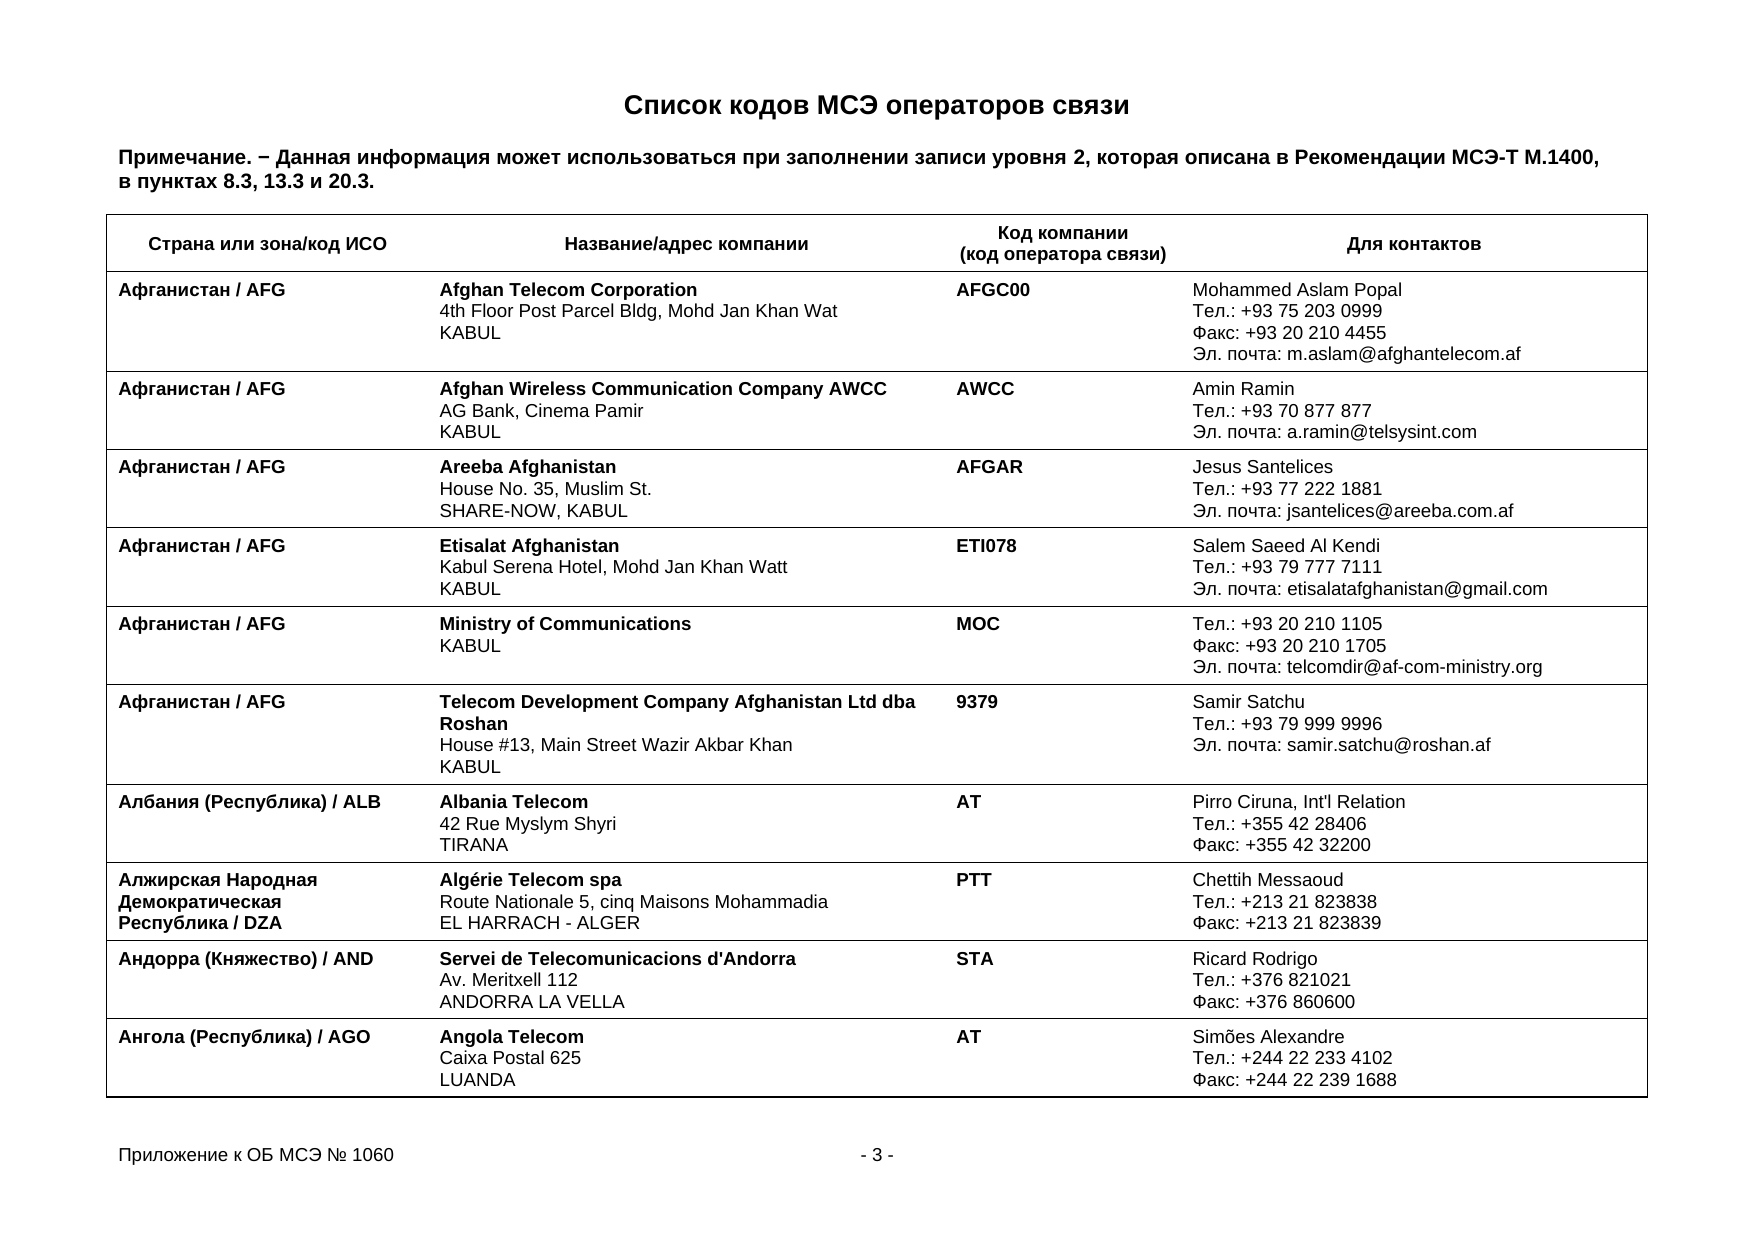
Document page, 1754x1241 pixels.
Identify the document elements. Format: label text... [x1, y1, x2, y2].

table_cell Афганистан / AFG [107, 272, 428, 371]
table_cell Amin Ramin Тел.: +93 70 877 877 Эл. почта: a.ramin@telsysint.com [1181, 372, 1647, 449]
table_header Название/адрес компании [428, 215, 945, 271]
table_cell Albania Telecom 42 Rue Myslym Shyri TIRANA [428, 785, 945, 862]
table_cell Mohammed Aslam Popal Тел.: +93 75 203 0999 Факс: +93 20 210 4455 Эл. почта: m.aslam@afghantelecom.af [1181, 272, 1647, 371]
table_cell Афганистан / AFG [107, 372, 428, 449]
table_cell Samir Satchu Тел.: +93 79 999 9996 Эл. почта: samir.satchu@roshan.af [1181, 685, 1647, 783]
table_header Страна или зона/код ИСО [107, 215, 428, 271]
table_cell MOC [945, 607, 1181, 684]
table_cell Тел.: +93 20 210 1105 Факс: +93 20 210 1705 Эл. почта: telcomdir@af-com-ministry.org [1181, 607, 1647, 684]
table_cell Afghan Wireless Communication Company AWCC AG Bank, Cinema Pamir KABUL [428, 372, 945, 449]
table_cell Pirro Ciruna, Int'l Relation Тел.: +355 42 28406 Факс: +355 42 32200 [1181, 785, 1647, 862]
table_cell Афганистан / AFG [107, 607, 428, 684]
table_cell AWCC [945, 372, 1181, 449]
table_cell 9379 [945, 685, 1181, 783]
table_cell ETI078 [945, 528, 1181, 606]
table_cell Chettih Messaoud Тел.: +213 21 823838 Факс: +213 21 823839 [1181, 863, 1647, 940]
table_cell PTT [945, 863, 1181, 940]
table_cell Simões Alexandre Тел.: +244 22 233 4102 Факс: +244 22 239 1688 [1181, 1019, 1647, 1096]
table_header Для контактов [1181, 215, 1647, 271]
table_cell Afghan Telecom Corporation 4th Floor Post Parcel Bldg, Mohd Jan Khan Wat KABUL [428, 272, 945, 371]
table_cell AT [945, 1019, 1181, 1096]
table_cell Ангола (Республика) / AGO [107, 1019, 428, 1096]
table_cell Angola Telecom Caixa Postal 625 LUANDA [428, 1019, 945, 1096]
table_cell Ministry of Communications KABUL [428, 607, 945, 684]
table_header Код компании (код оператора связи) [945, 215, 1181, 271]
text Список кодов МСЭ операторов связи [118, 89, 1636, 120]
table_cell Algérie Telecom spa Route Nationale 5, cinq Maisons Mohammadia EL HARRACH - ALGER [428, 863, 945, 940]
table_cell Servei de Telecomunicacions d'Andorra Av. Meritxell 112 ANDORRA LA VELLA [428, 941, 945, 1018]
table_cell Ricard Rodrigo Тел.: +376 821021 Факс: +376 860600 [1181, 941, 1647, 1018]
table_cell Etisalat Afghanistan Kabul Serena Hotel, Mohd Jan Khan Watt KABUL [428, 528, 945, 606]
table_cell AFGC00 [945, 272, 1181, 371]
table_cell Албания (Республика) / ALB [107, 785, 428, 862]
text Примечание. − Данная информация может использоваться при заполнении записи уровня 2, которая описана в Рекомендации МСЭ-T M.1400, в пунктах 8.3, 13.3 и 20.3. [118, 145, 1636, 193]
table_cell STA [945, 941, 1181, 1018]
table_cell AT [945, 785, 1181, 862]
table_cell Афганистан / AFG [107, 450, 428, 527]
table_cell Афганистан / AFG [107, 528, 428, 606]
table_cell Salem Saeed Al Kendi Тел.: +93 79 777 7111 Эл. почта: etisalatafghanistan@gmail.com [1181, 528, 1647, 606]
table_cell Алжирская Народная Демократическая Республика / DZA [107, 863, 428, 940]
table_cell AFGAR [945, 450, 1181, 527]
table_cell Telecom Development Company Afghanistan Ltd dba Roshan House #13, Main Street Wazir Akbar Khan KABUL [428, 685, 945, 783]
table_cell Jesus Santelices Тел.: +93 77 222 1881 Эл. почта: jsantelices@areeba.com.af [1181, 450, 1647, 527]
table_cell Areeba Afghanistan House No. 35, Muslim St. SHARE-NOW, KABUL [428, 450, 945, 527]
table_cell Андорра (Княжество) / AND [107, 941, 428, 1018]
table_cell Афганистан / AFG [107, 685, 428, 783]
